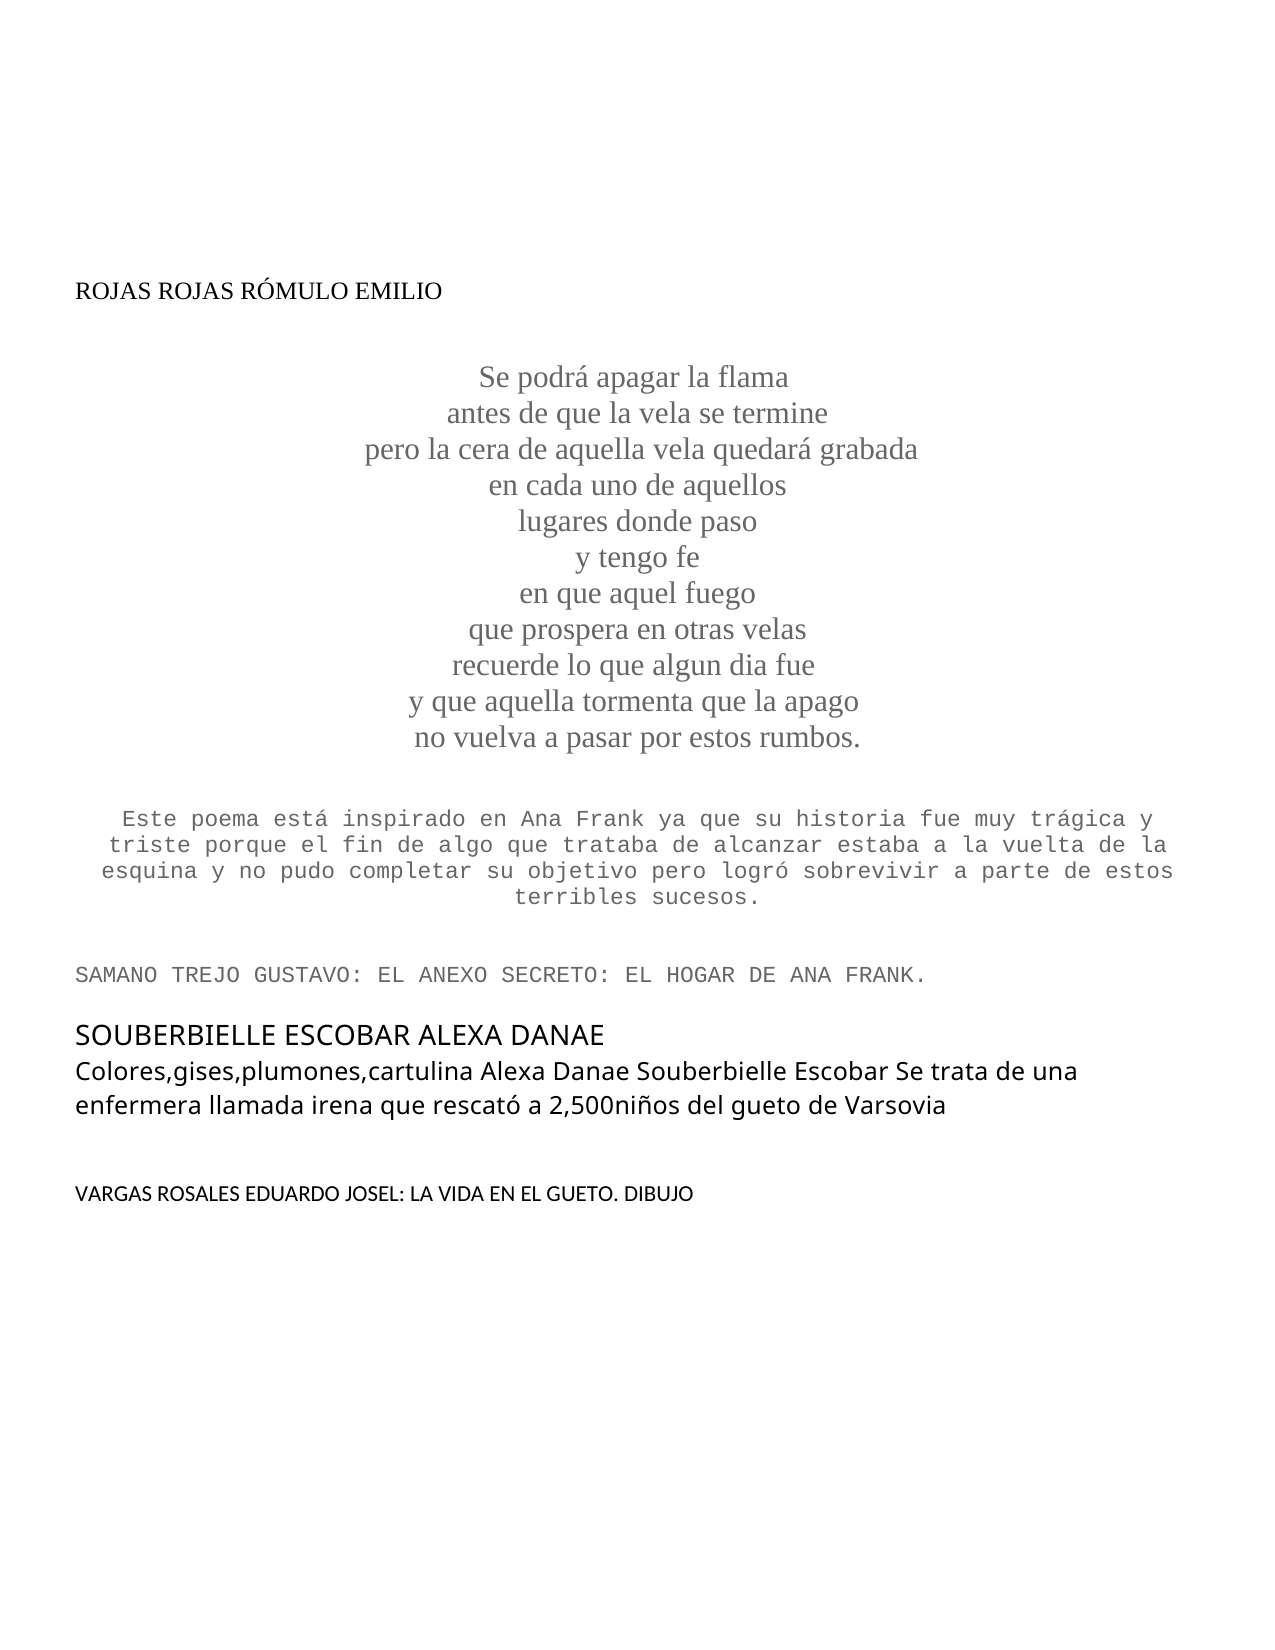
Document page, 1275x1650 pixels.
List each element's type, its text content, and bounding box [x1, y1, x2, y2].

text SAMANO TREJO GUSTAVO: EL ANEXO SECRETO: EL HOGAR DE ANA FRANK. [75, 963, 1200, 989]
text ROJAS ROJAS RÓMULO EMILIO [75, 75, 1200, 305]
text VARGAS ROSALES EDUARDO JOSEL: LA VIDA EN EL GUETO. DIBUJO [75, 1179, 1200, 1207]
text pero la cera de aquella vela quedará grabada [75, 431, 1200, 467]
text SOUBERBIELLE ESCOBAR ALEXA DANAE [75, 1015, 1200, 1054]
text en cada uno de aquellos [75, 467, 1200, 502]
text y que aquella tormenta que la apago [75, 682, 1200, 718]
text Colores,gises,plumones,cartulina Alexa Danae Souberbielle Escobar Se trata de una enfermera llamada irena que rescató a 2,500niños del gueto de Varsovia [75, 1054, 1200, 1122]
text lugares donde paso [75, 502, 1200, 538]
text recuerde lo que algun dia fue [75, 646, 1200, 682]
text en que aquel fuego [75, 574, 1200, 610]
text Este poema está inspirado en Ana Frank ya que su historia fue muy trágica y triste porque el fin de algo que trataba de alcanzar estaba a la vuelta de la esquina y no pudo completar su objetivo pero logró sobrevivir a parte de estos terribles sucesos. [75, 808, 1200, 912]
text que prospera en otras velas [75, 610, 1200, 646]
text y tengo fe [75, 538, 1200, 574]
text Se podrá apagar la flama [75, 359, 1200, 395]
text no vuelva a pasar por estos rumbos. [75, 718, 1200, 754]
text antes de que la vela se termine [75, 395, 1200, 431]
